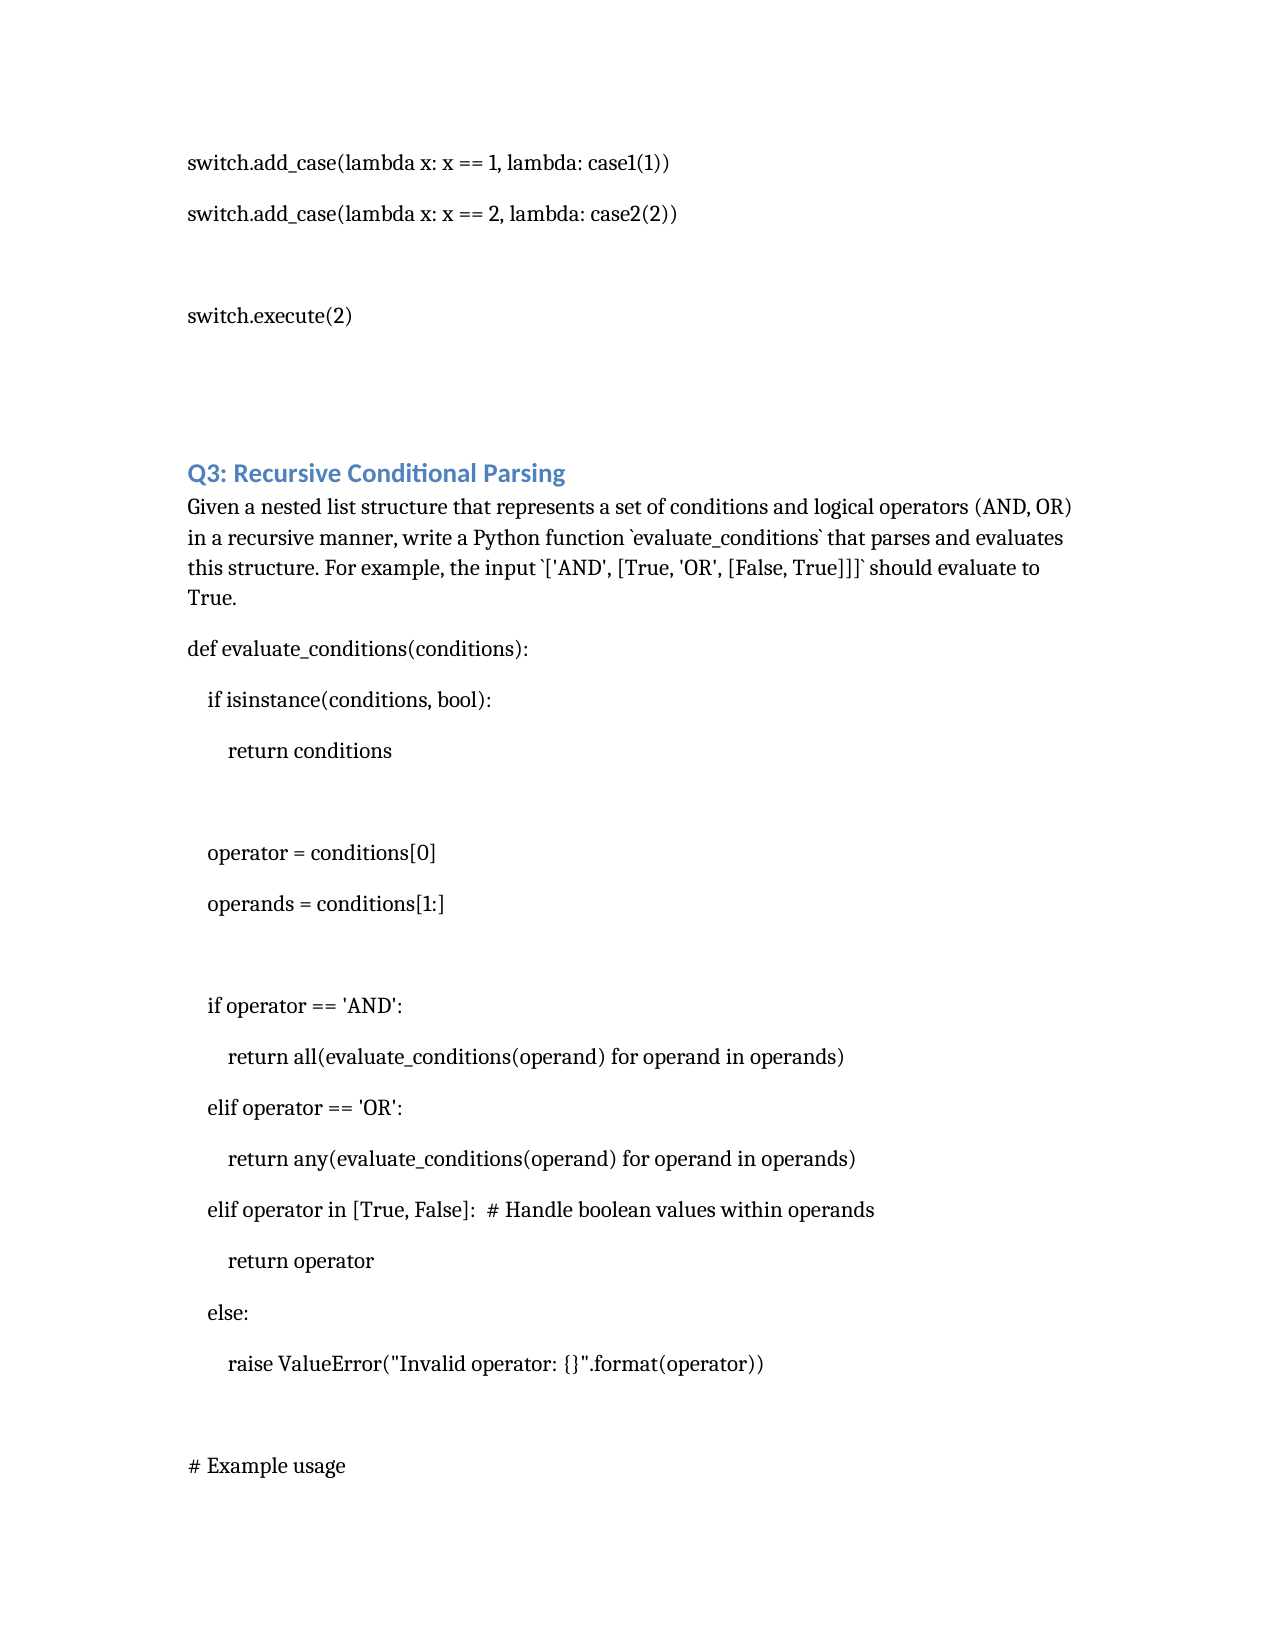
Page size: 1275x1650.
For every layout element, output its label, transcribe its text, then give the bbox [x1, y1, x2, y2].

text Given a nested list structure that represents a set of conditions and logical operators (AND, OR) in a recursive manner, write a Python function `evaluate_conditions` that parses and evaluates this structure. For example, the input `['AND', [True, 'OR', [False, True]]]` should evaluate to True. [187, 494, 1087, 611]
text return operator [187, 1248, 1087, 1275]
text elif operator in [True, False]: # Handle boolean values within operands [187, 1197, 1087, 1224]
text operator = conditions[0] [187, 840, 1087, 866]
text return any(evaluate_conditions(operand) for operand in operands) [187, 1146, 1087, 1173]
text switch.execute(2) [187, 303, 1087, 329]
text switch.add_case(lambda x: x == 1, lambda: case1(1)) [187, 150, 1087, 176]
text return conditions [187, 738, 1087, 764]
text elif operator == 'OR': [187, 1095, 1087, 1122]
text # Example usage [187, 1452, 1087, 1479]
text raise ValueError("Invalid operator: {}".format(operator)) [187, 1350, 1087, 1377]
subtitle Q3: Recursive Conditional Parsing [187, 456, 1087, 489]
text if operator == 'AND': [187, 993, 1087, 1019]
text def evaluate_conditions(conditions): [187, 636, 1087, 662]
text operands = conditions[1:] [187, 891, 1087, 917]
text else: [187, 1299, 1087, 1326]
text return all(evaluate_conditions(operand) for operand in operands) [187, 1044, 1087, 1071]
text if isinstance(conditions, bool): [187, 687, 1087, 713]
text switch.add_case(lambda x: x == 2, lambda: case2(2)) [187, 201, 1087, 227]
